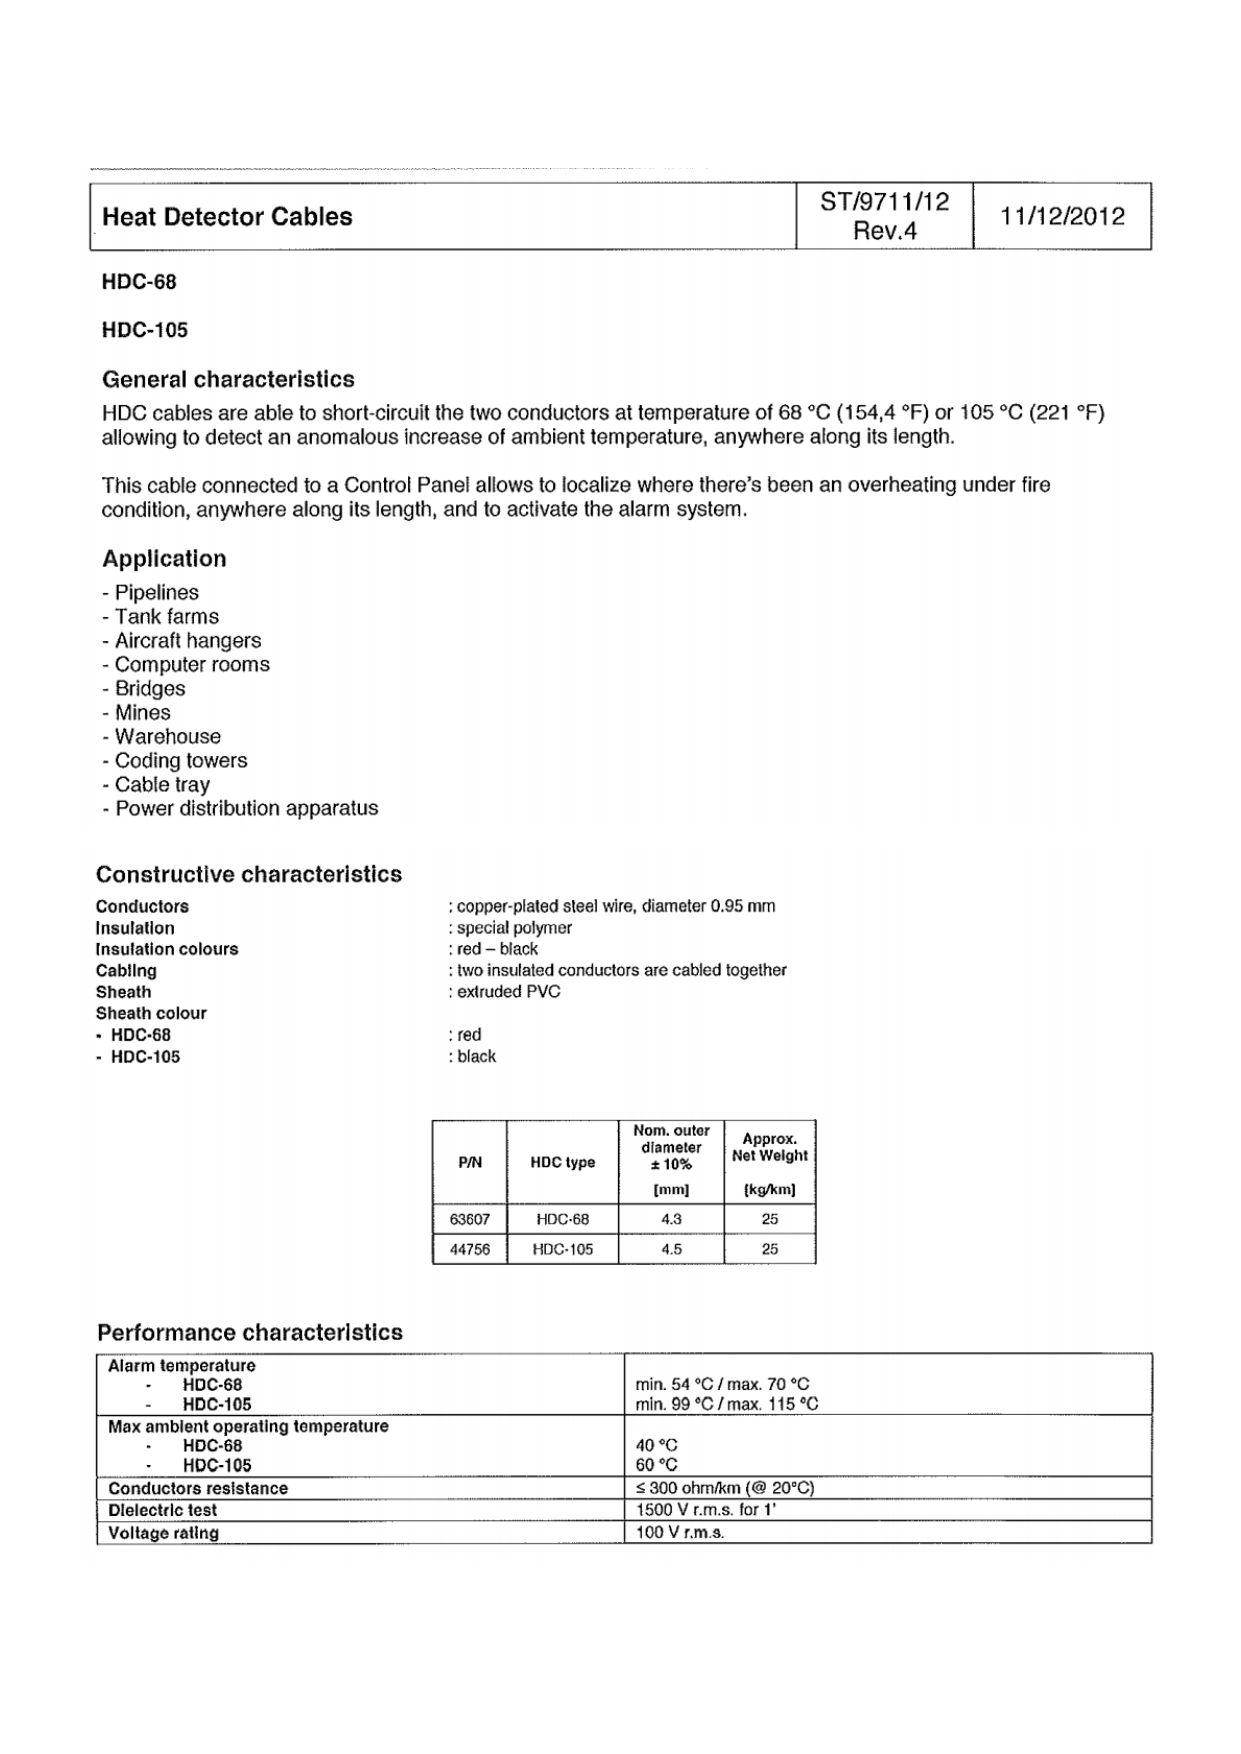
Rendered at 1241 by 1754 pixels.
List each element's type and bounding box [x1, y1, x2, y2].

picture [75, 168, 1166, 827]
picture [75, 846, 1166, 1564]
